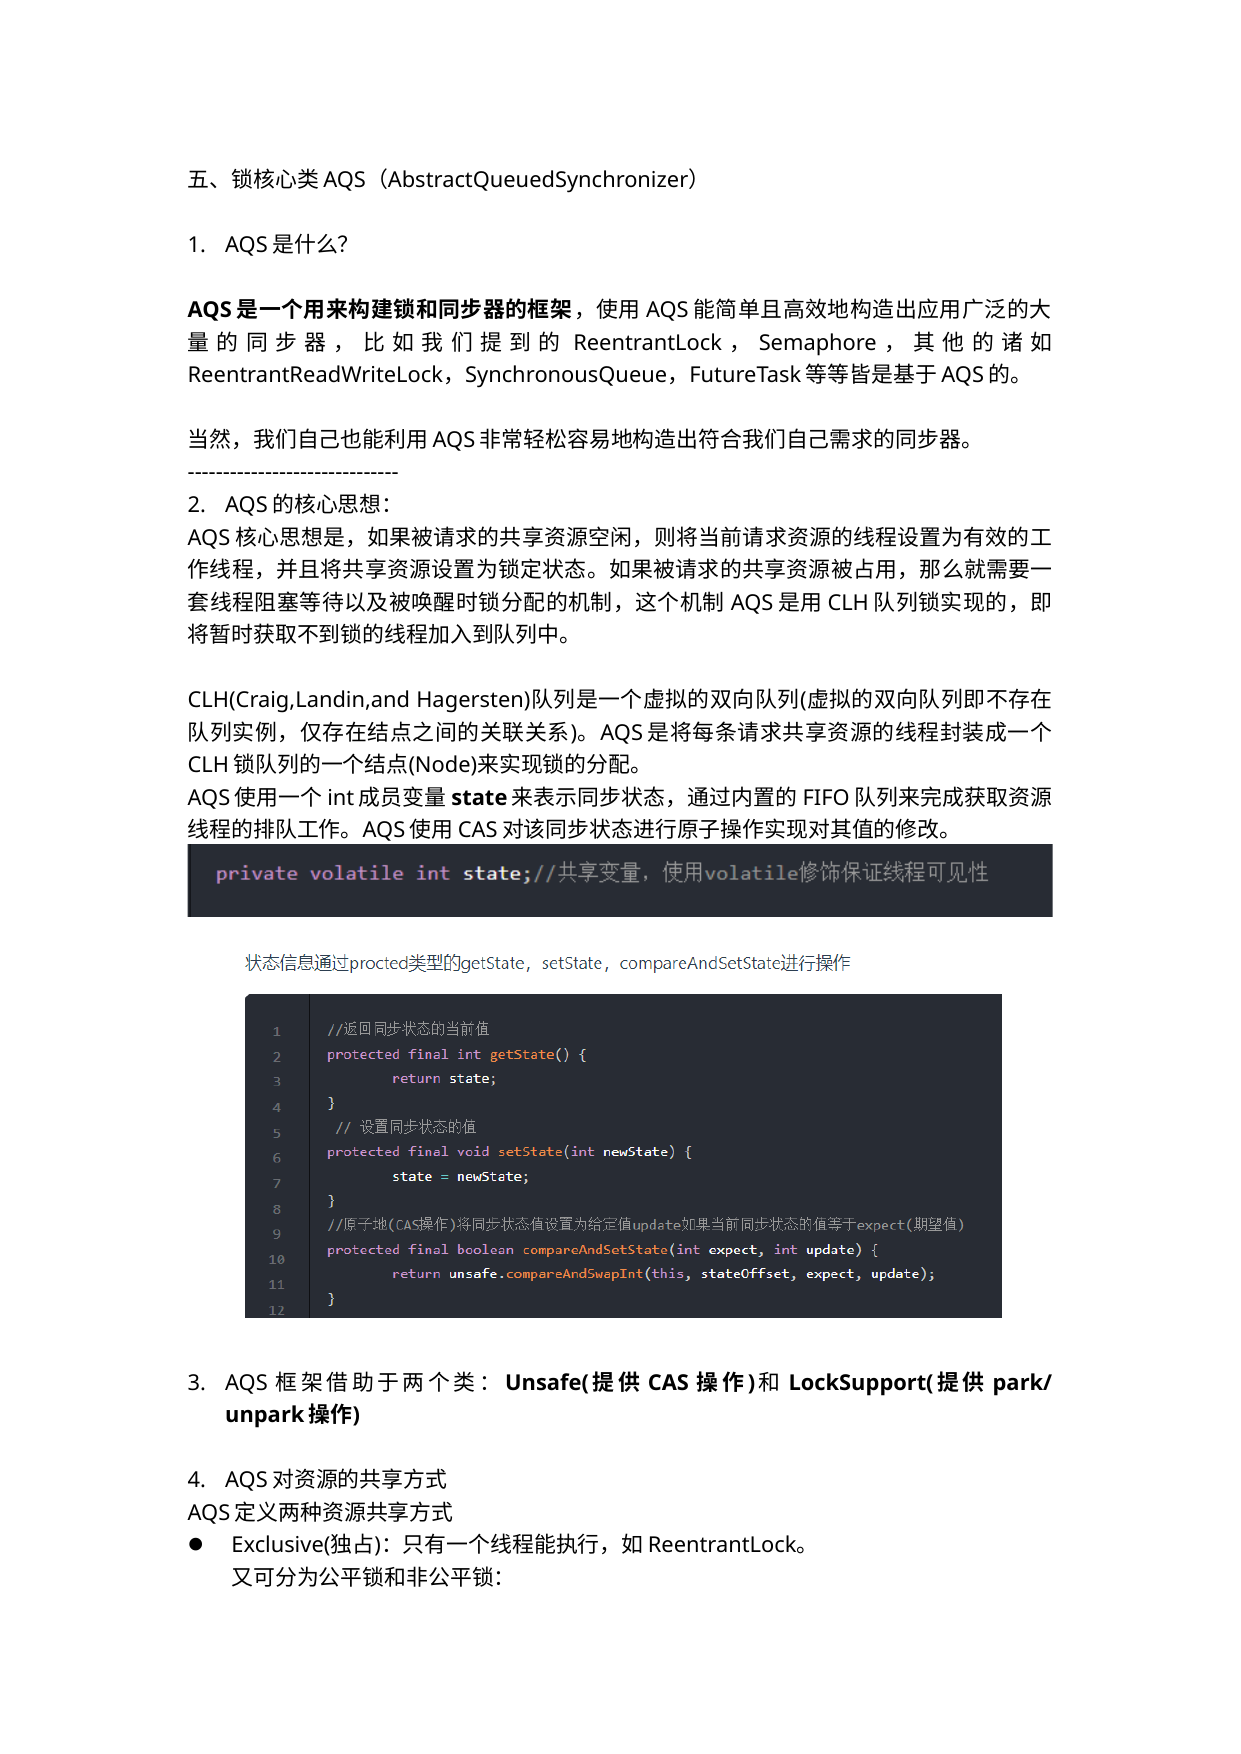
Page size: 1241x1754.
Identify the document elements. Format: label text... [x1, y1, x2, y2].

text AQS是一个用来构建锁和同步器的框架，使用AQS能简单且高效地构造出应用广泛的大量的同步器，比如我们提到的ReentrantLock，Semaphore，其他的诸如ReentrantReadWriteLock，SynchronousQueue，FutureTask等等皆是基于AQS的。 [187, 292, 1053, 389]
list AQS对资源的共享方式 [187, 1462, 1053, 1494]
text CLH(Craig,Landin,and Hagersten)队列是一个虚拟的双向队列(虚拟的双向队列即不存在队列实例，仅存在结点之间的关联关系)。AQS是将每条请求共享资源的线程封装成一个CLH锁队列的一个结点(Node)来实现锁的分配。 [187, 682, 1053, 779]
picture [238, 942, 1002, 1318]
text 五、锁核心类AQS（AbstractQueuedSynchronizer） [187, 162, 1053, 194]
text AQS定义两种资源共享方式 [187, 1494, 1053, 1527]
text ------------------------------ [187, 454, 1053, 487]
list AQS是什么？ [187, 227, 1053, 259]
text AQS核心思想是，如果被请求的共享资源空闲，则将当前请求资源的线程设置为有效的工作线程，并且将共享资源设置为锁定状态。如果被请求的共享资源被占用，那么就需要一套线程阻塞等待以及被唤醒时锁分配的机制，这个机制AQS是用CLH队列锁实现的，即将暂时获取不到锁的线程加入到队列中。 [187, 519, 1053, 649]
picture [187, 844, 1053, 917]
text 又可分为公平锁和非公平锁： [231, 1559, 1053, 1592]
list Exclusive(独占)：只有一个线程能执行，如ReentrantLock。 [187, 1527, 1053, 1559]
list AQS的核心思想： [187, 487, 1053, 519]
text AQS使用一个int成员变量state来表示同步状态，通过内置的FIFO队列来完成获取资源线程的排队工作。AQS使用CAS对该同步状态进行原子操作实现对其值的修改。 [187, 779, 1053, 844]
text 当然，我们自己也能利用AQS非常轻松容易地构造出符合我们自己需求的同步器。 [187, 422, 1053, 454]
list AQS框架借助于两个类：Unsafe(提供CAS操作)和LockSupport(提供park/unpark操作) [187, 1364, 1053, 1429]
